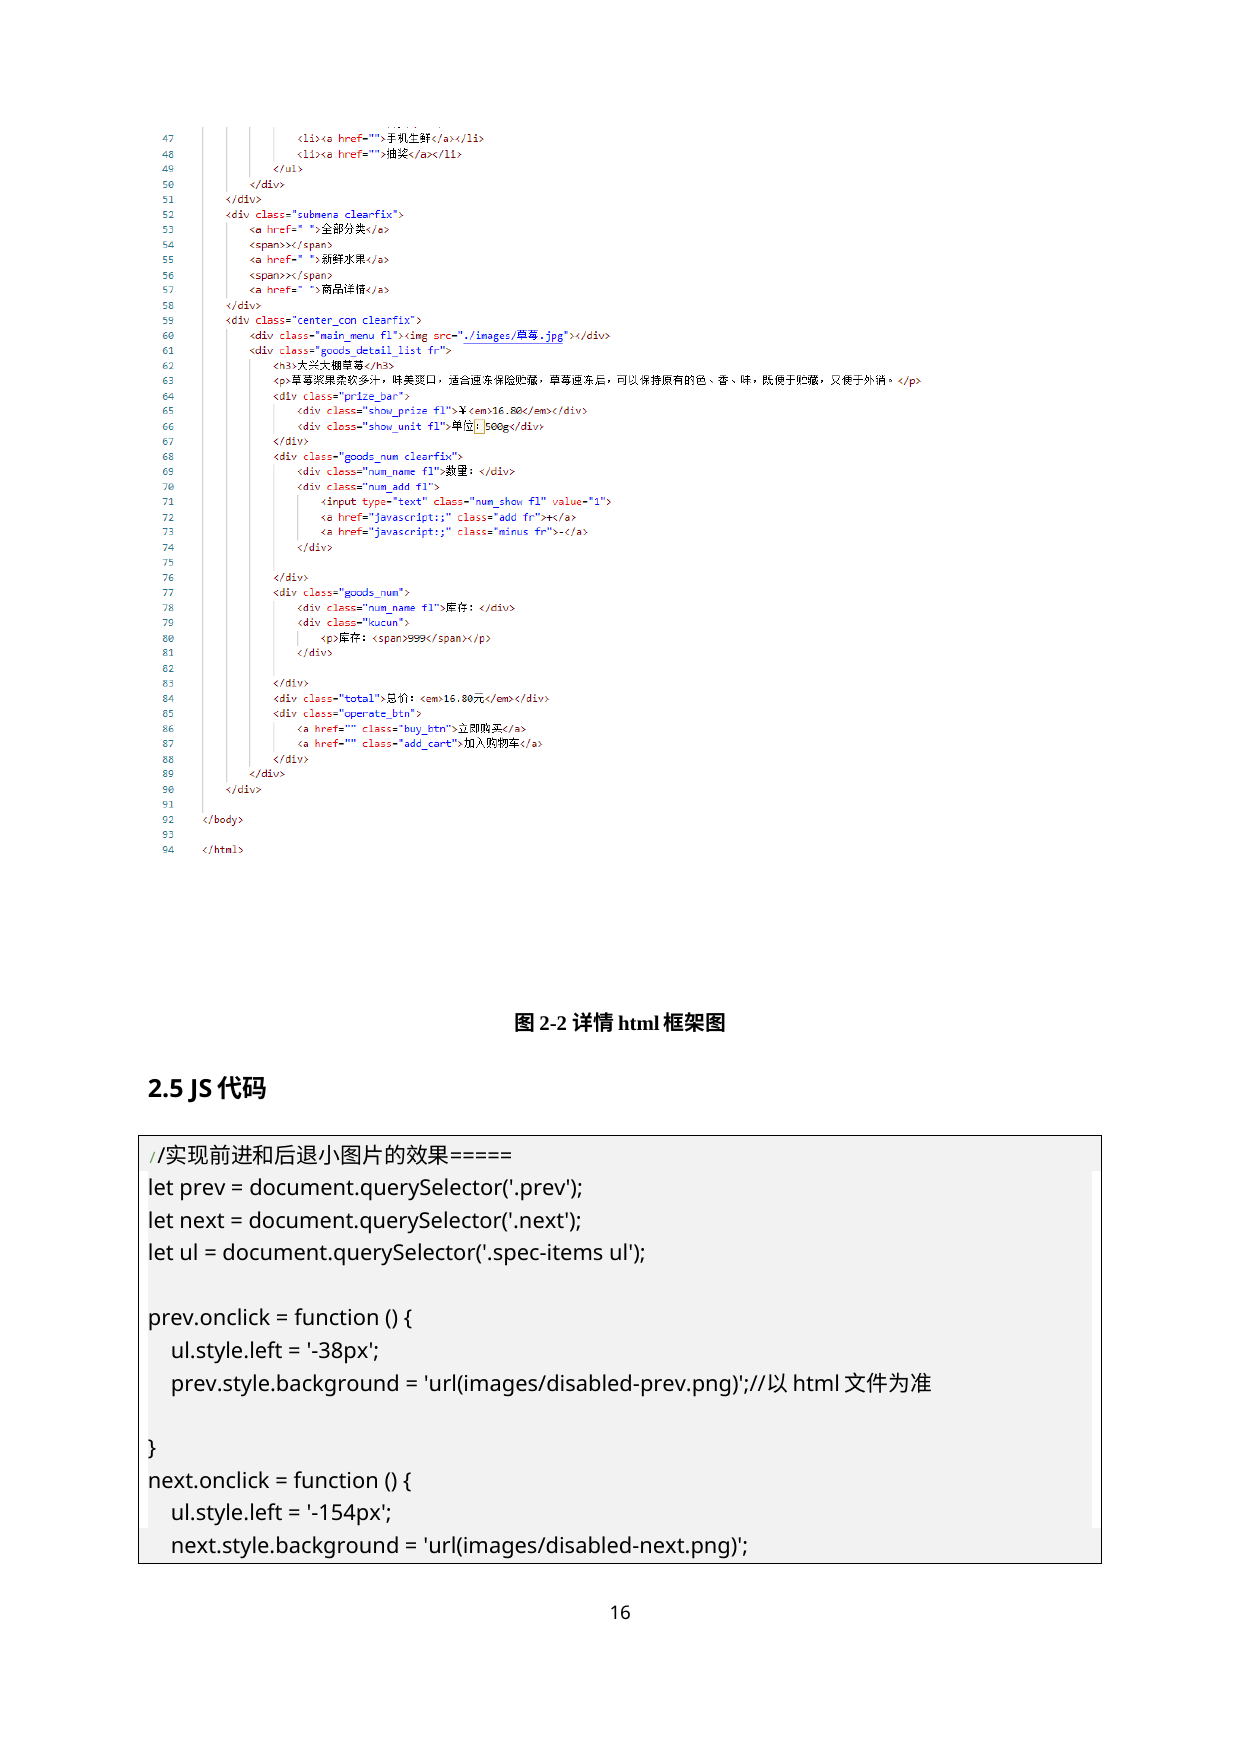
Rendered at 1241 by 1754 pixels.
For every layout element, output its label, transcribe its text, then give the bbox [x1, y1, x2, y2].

text 图2-2 详情html框架图 [148, 1005, 1092, 1038]
text prev.onclick = function () { [148, 1301, 1092, 1333]
text next.style.background = 'url(images/disabled-next.png)'; [139, 1525, 1101, 1563]
text ul.style.left = '-38px'; [148, 1333, 1092, 1366]
subtitle JS代码 [148, 1054, 1092, 1119]
text ul.style.left = '-154px'; [148, 1496, 1092, 1525]
text let prev = document.querySelector('.prev'); [148, 1171, 1092, 1203]
text } [148, 1431, 1092, 1463]
text prev.style.background = 'url(images/disabled-prev.png)';//以html文件为准 [148, 1366, 1092, 1398]
text let next = document.querySelector('.next'); [148, 1203, 1092, 1236]
picture [147, 127, 1093, 865]
text next.onclick = function () { [148, 1463, 1092, 1496]
text let ul = document.querySelector('.spec-items ul'); [148, 1236, 1092, 1268]
text //实现前进和后退小图片的效果===== [139, 1136, 1101, 1171]
